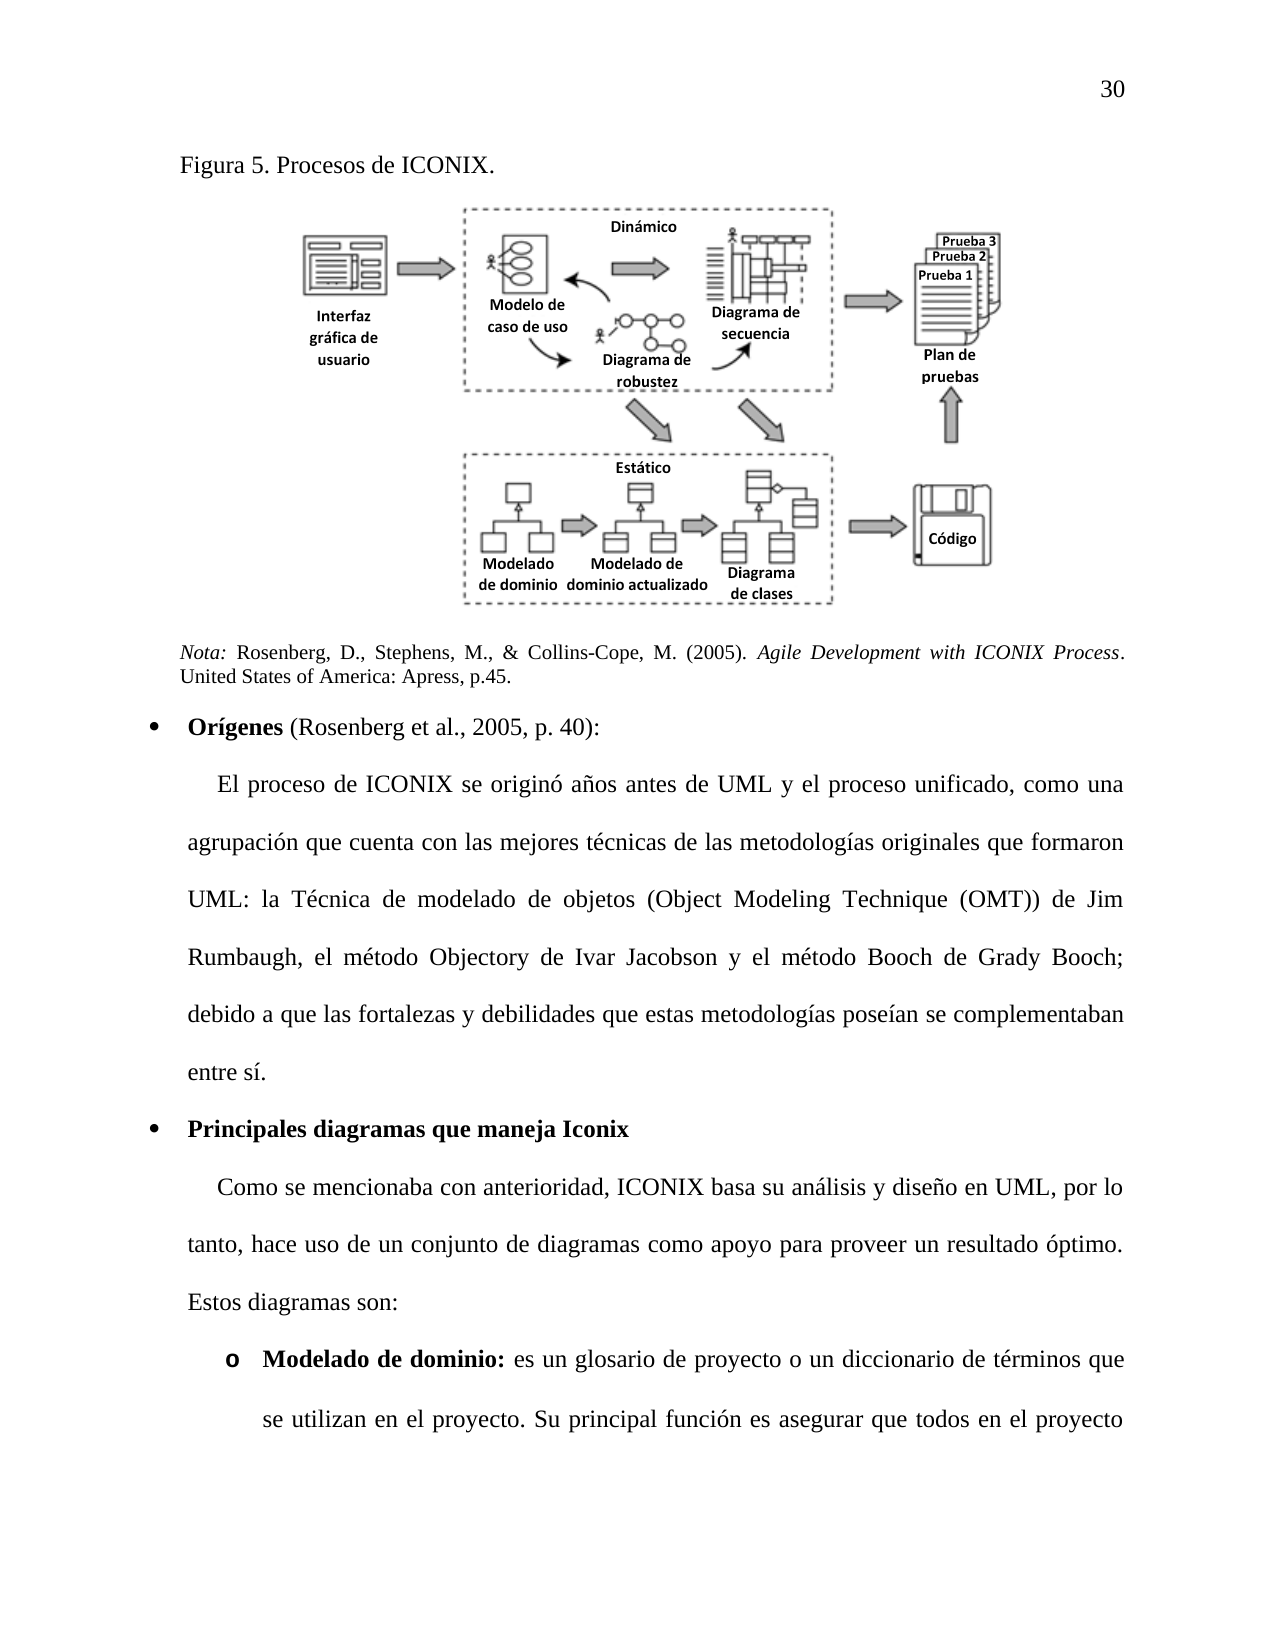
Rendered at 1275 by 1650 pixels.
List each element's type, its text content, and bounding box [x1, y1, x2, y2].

text Figura 5. Procesos de ICONIX. [150, 150, 1125, 179]
list Principales diagramas que maneja Iconix [150, 1114, 1125, 1143]
list Orígenes (Rosenberg et al., 2005, p. 40): [150, 712, 1125, 741]
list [225, 1344, 1125, 1433]
text Nota: Rosenberg, D., Stephens, M., & Collins-Cope, M. (2005). Agile Development with ICONIX Process. United States of America: Apress, p.45. [179, 639, 1125, 688]
list El proceso de ICONIX se originó años antes de UML y el proceso unificado, como una agrupación que cuenta con las mejores técnicas de las metodologías originales que formaron UML: la Técnica de modelado de objetos (Object Modeling Technique (OMT)) de Jim Rumbaugh, el método Objectory de Ivar Jacobson y el método Booch de Grady Booch; debido a que las fortalezas y debilidades que estas metodologías poseían se complementaban entre sí. [187, 769, 1125, 1086]
list Como se mencionaba con anterioridad, ICONIX basa su análisis y diseño en UML, por lo tanto, hace uso de un conjunto de diagramas como apoyo para proveer un resultado óptimo. Estos diagramas son: [187, 1172, 1125, 1316]
